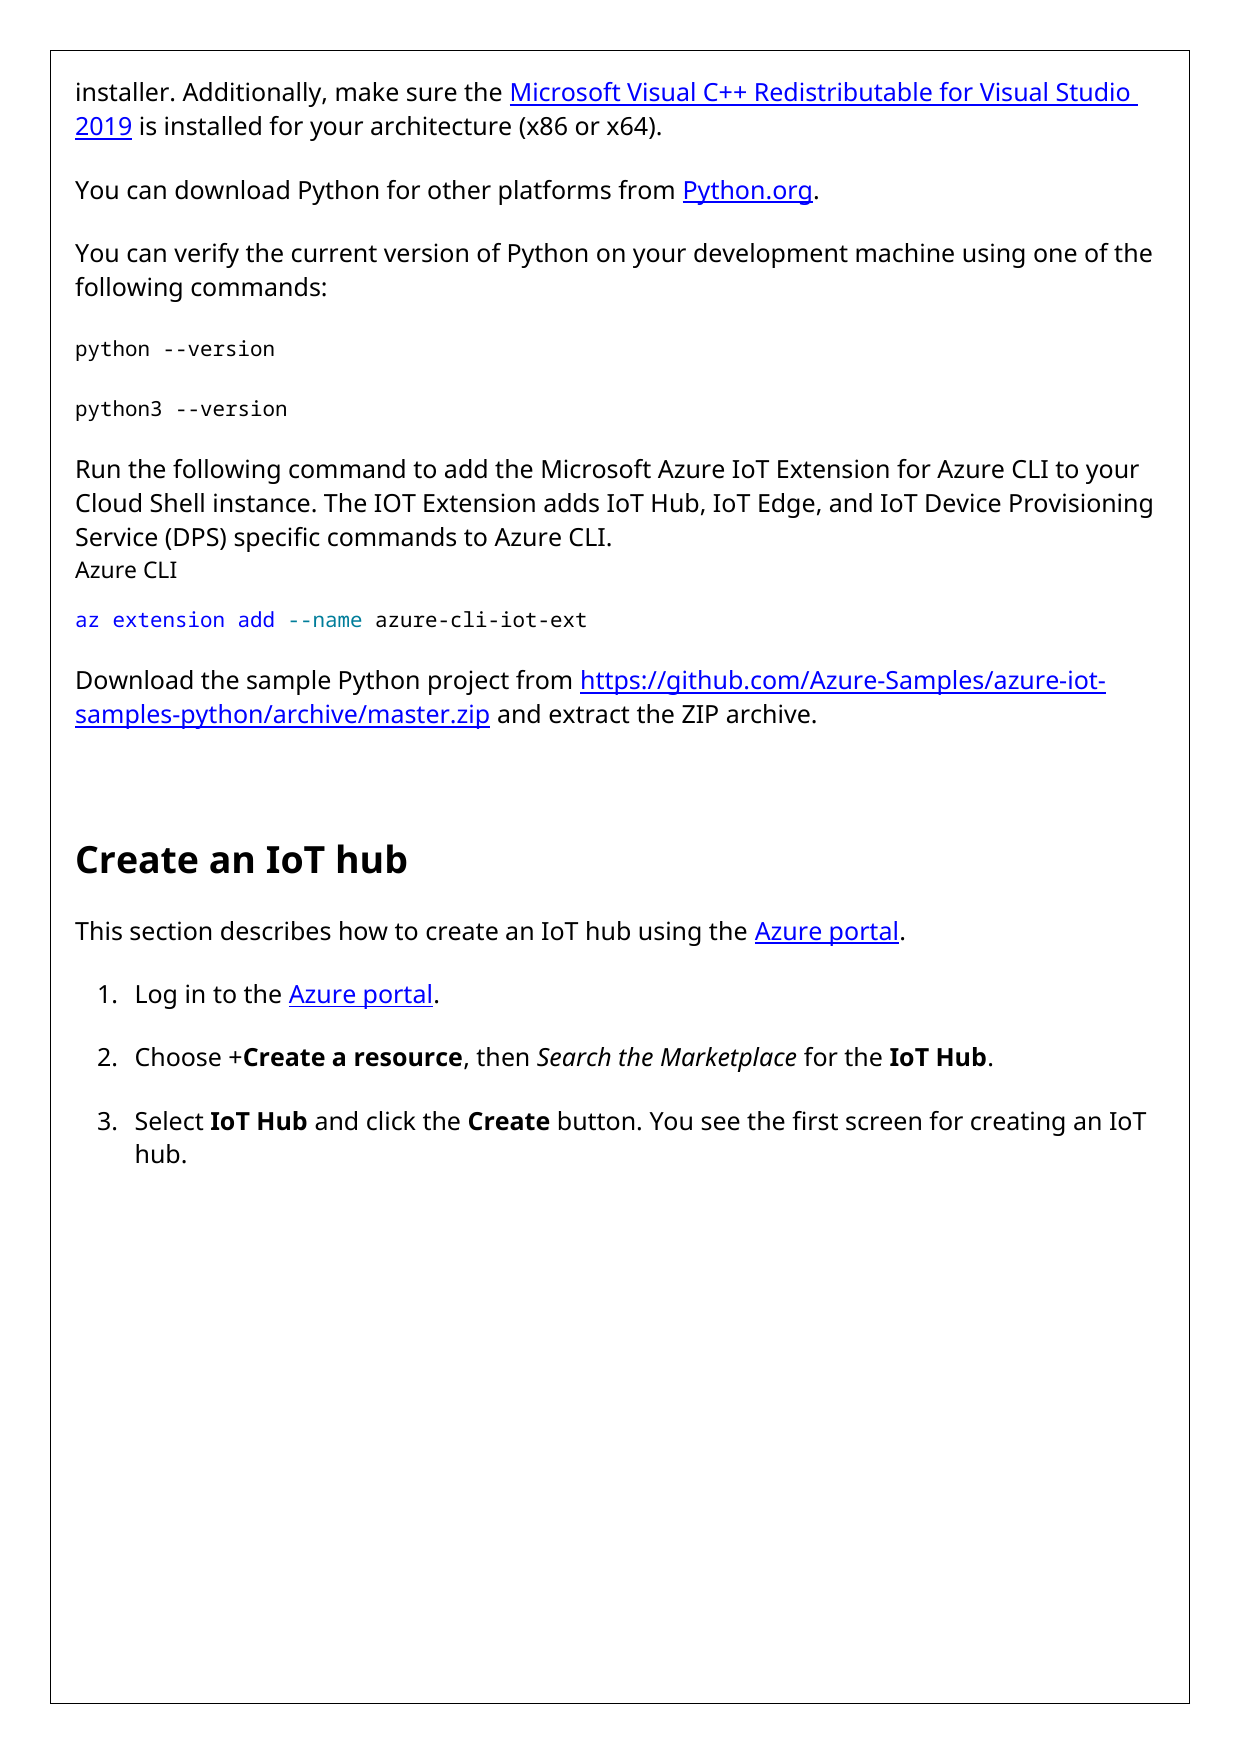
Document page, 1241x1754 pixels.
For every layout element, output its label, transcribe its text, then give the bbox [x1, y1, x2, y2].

list Choose +Create a resource, then Search the Marketplace for the IoT Hub. [97, 1040, 1165, 1074]
text You can verify the current version of Python on your development machine using one of the following commands: [75, 236, 1165, 304]
text Azure CLI [75, 554, 1165, 585]
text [75, 75, 1165, 143]
list Select IoT Hub and click the Create button. You see the first screen for creating an IoT hub. [97, 1103, 1165, 1171]
subtitle Create an IoT hub [75, 833, 1165, 884]
text python --version [75, 333, 1165, 363]
list Log in to the Azure portal. [97, 977, 1165, 1011]
text az extension add --name azure-cli-iot-ext [75, 604, 1165, 634]
text Run the following command to add the Microsoft Azure IoT Extension for Azure CLI to your Cloud Shell instance. The IOT Extension adds IoT Hub, IoT Edge, and IoT Device Provisioning Service (DPS) specific commands to Azure CLI. [75, 452, 1165, 554]
text python3 --version [75, 393, 1165, 422]
text Download the sample Python project from https://github.com/Azure-Samples/azure-iot-samples-python/archive/master.zip and extract the ZIP archive. [75, 663, 1165, 731]
text You can download Python for other platforms from Python.org. [75, 172, 1165, 206]
text This section describes how to create an IoT hub using the Azure portal. [75, 913, 1165, 947]
